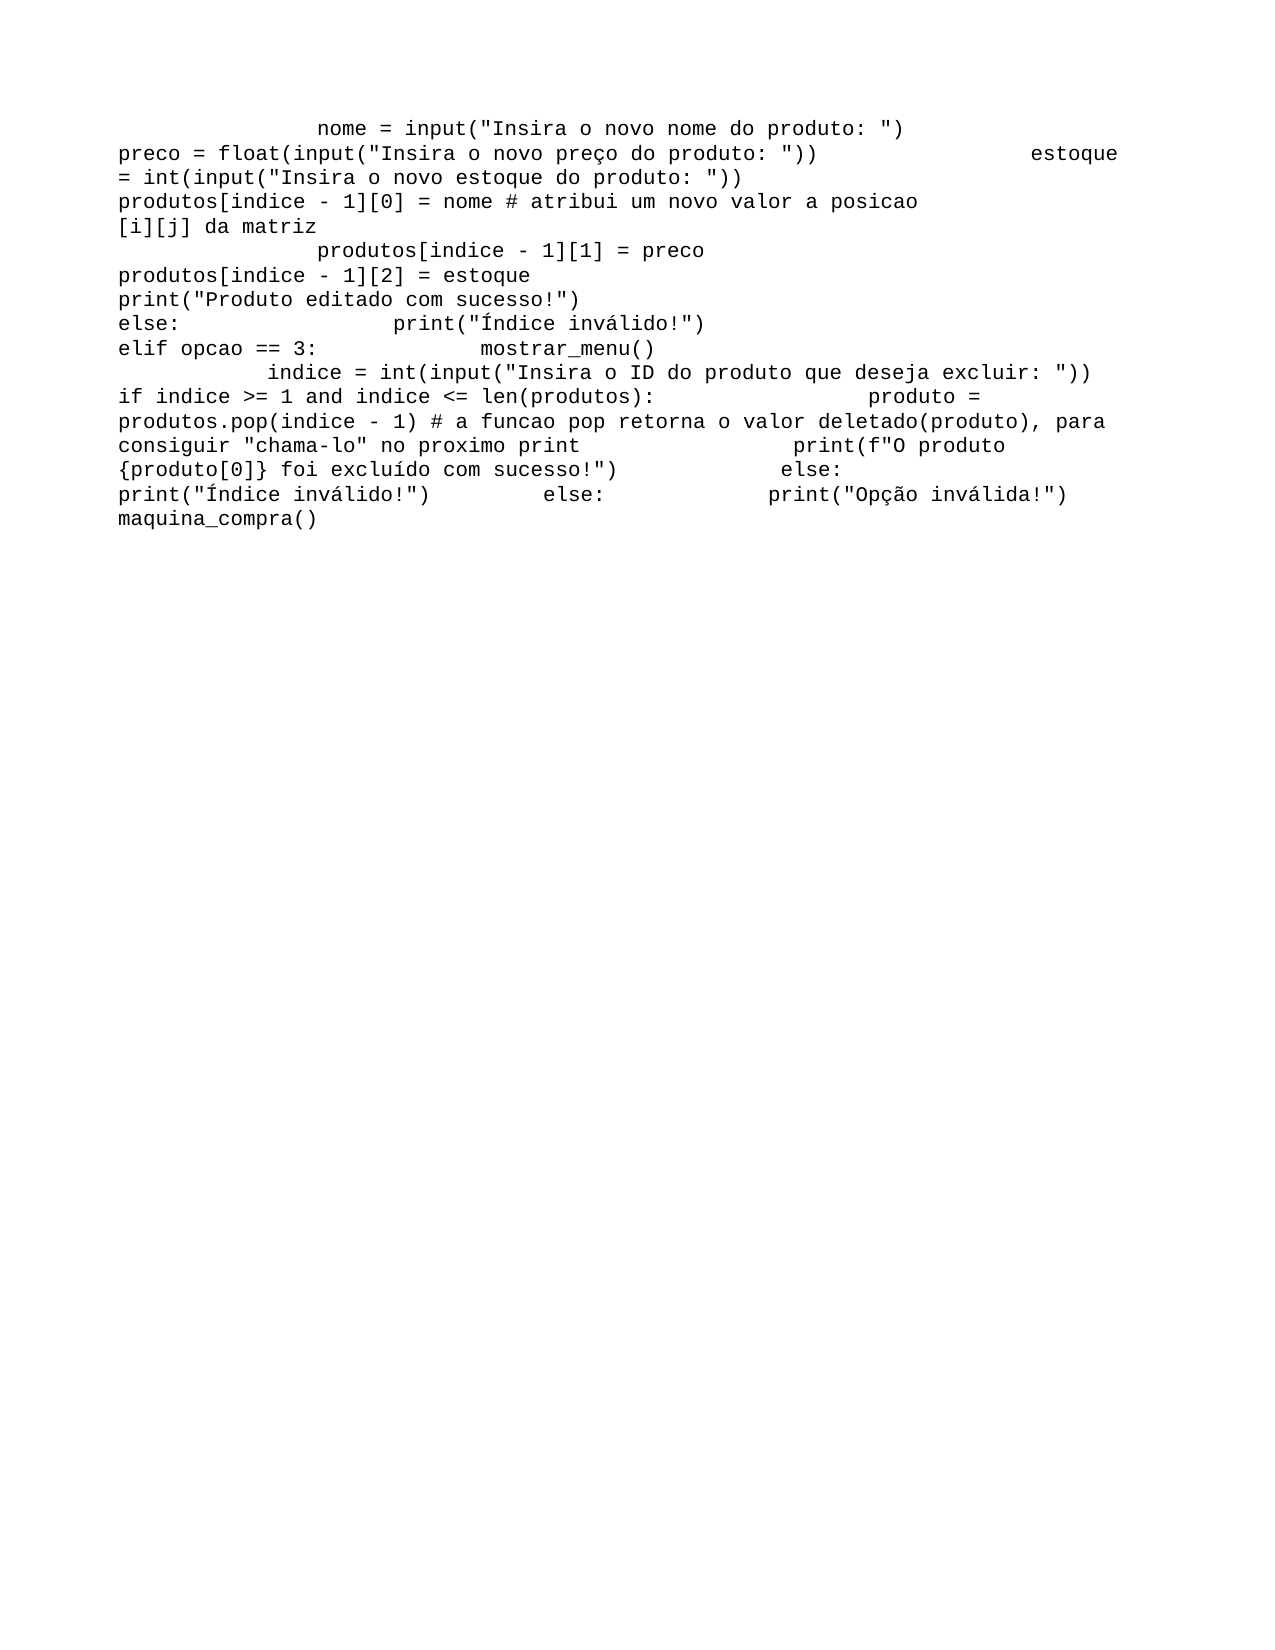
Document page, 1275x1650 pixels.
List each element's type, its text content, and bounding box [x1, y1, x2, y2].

text produtos[indice - 1][1] = preco produtos[indice - 1][2] = estoque print("Produto editado com sucesso!") else: print("Índice inválido!") elif opcao == 3: mostrar_menu() [117, 240, 781, 361]
text indice = int(input("Insira o ID do produto que deseja excluir: ")) if indice >= 1 and indice <= len(produtos): produto = produtos.pop(indice - 1) # a funcao pop retorna o valor deletado(produto), para consiguir "chama-lo" no proximo print print(f"O produto {produto[0]} foi excluído com sucesso!") else: print("Índice inválido!") else: print("Opção inválida!") maquina_compra() [117, 362, 1131, 531]
text [i][j] da matriz [117, 216, 1143, 239]
text nome = input("Insira o novo nome do produto: ") preco = float(input("Insira o novo preço do produto: ")) estoque = int(input("Insira o novo estoque do produto: ")) produtos[indice - 1][0] = nome # atribui um novo valor a posicao [117, 118, 1118, 215]
